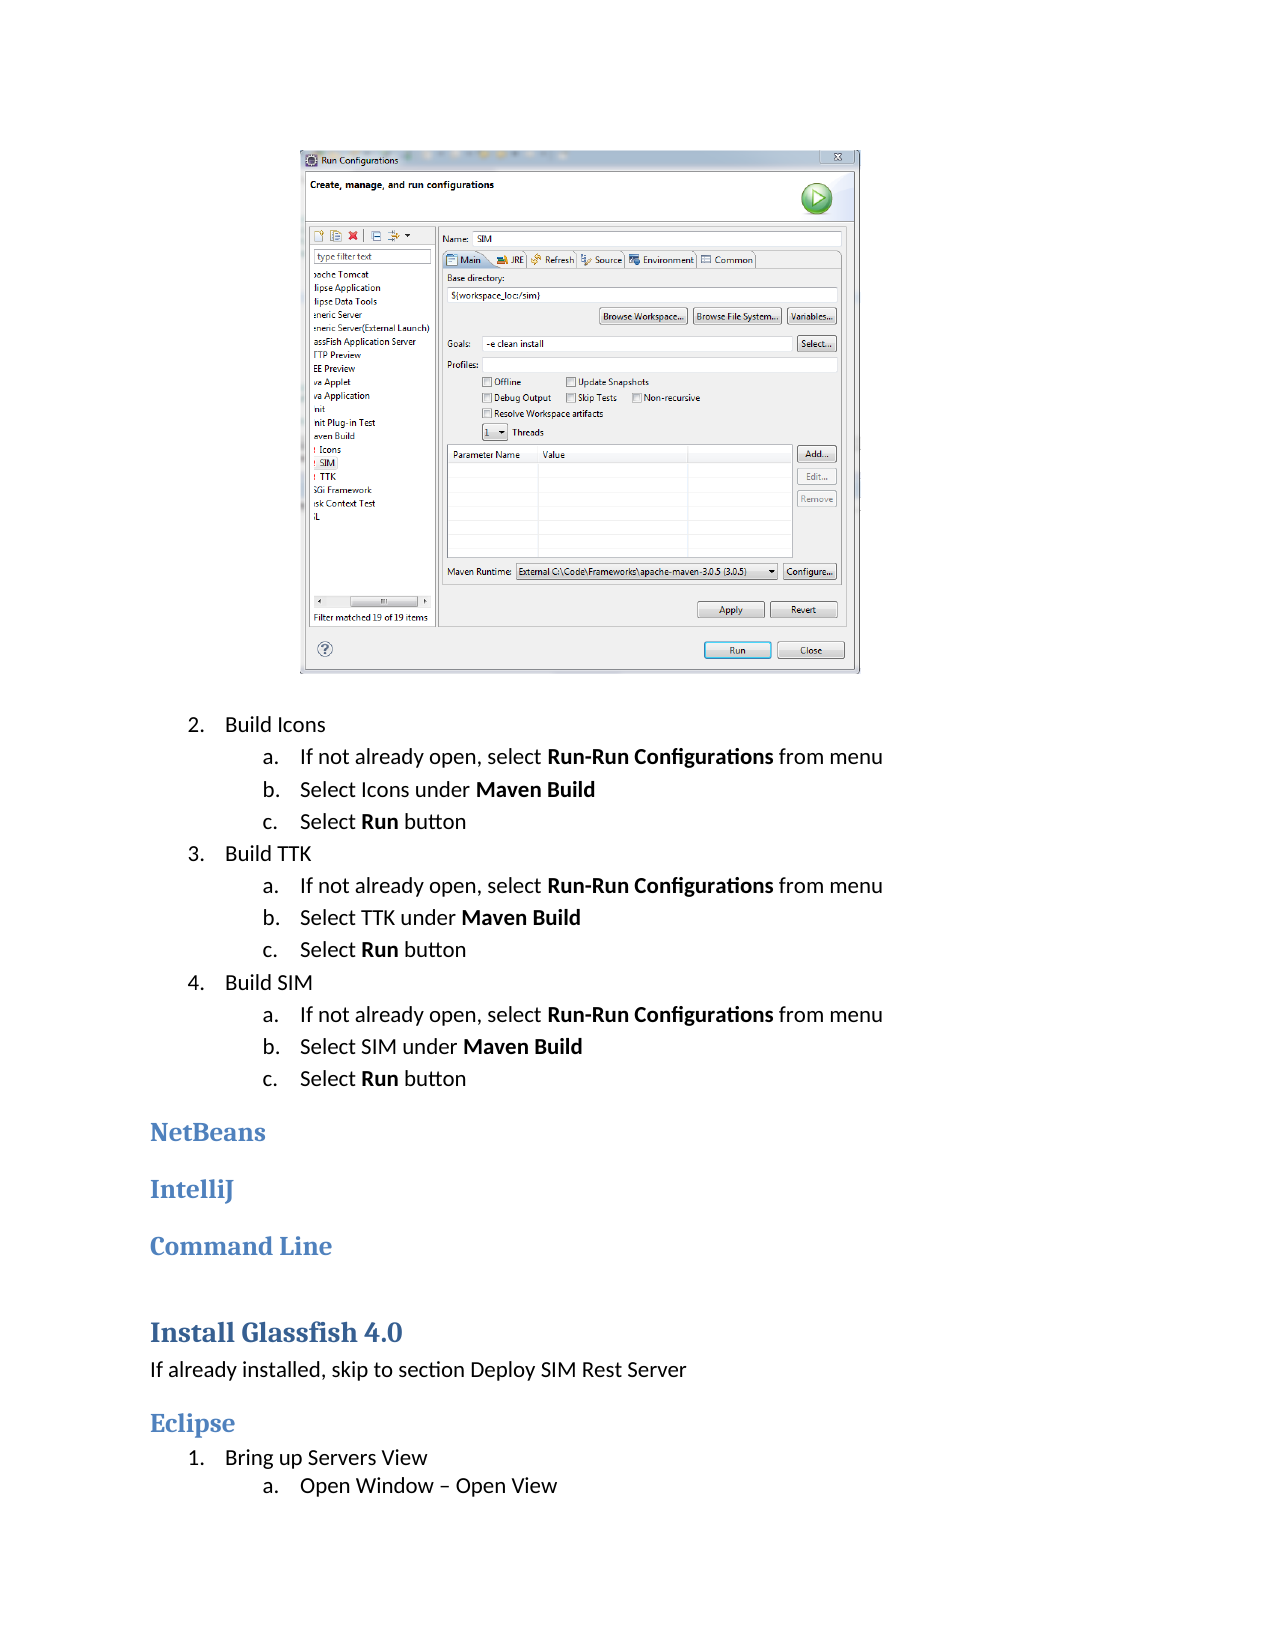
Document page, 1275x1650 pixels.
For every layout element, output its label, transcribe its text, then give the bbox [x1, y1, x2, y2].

list Select Run button [262, 936, 1125, 964]
list If not already open, select Run-Run Configurations from menu [262, 871, 1125, 899]
picture [300, 150, 861, 674]
list Build SIM [187, 968, 1125, 996]
list Select Icons under Maven Build [262, 775, 1125, 803]
subtitle Install Glassfish 4.0 [150, 1316, 1125, 1350]
subtitle IntelliJ [150, 1174, 1125, 1205]
list Bring up Servers View [187, 1443, 1125, 1472]
list Select Run button [262, 807, 1125, 835]
subtitle Eclipse [150, 1408, 1125, 1439]
list Build Icons [187, 710, 1125, 738]
list Build TTK [187, 839, 1125, 867]
list If not already open, select Run-Run Configurations from menu [262, 1000, 1125, 1028]
text If already installed, skip to section Deploy SIM Rest Server [150, 1355, 1125, 1383]
subtitle Command Line [150, 1231, 1125, 1262]
list Select TTK under Maven Build [262, 903, 1125, 931]
list Open Window – Open View [262, 1472, 1125, 1499]
list Select Run button [262, 1064, 1125, 1092]
subtitle NetBeans [150, 1117, 1125, 1148]
list Select SIM under Maven Build [262, 1032, 1125, 1060]
list If not already open, select Run-Run Configurations from menu [262, 742, 1125, 771]
